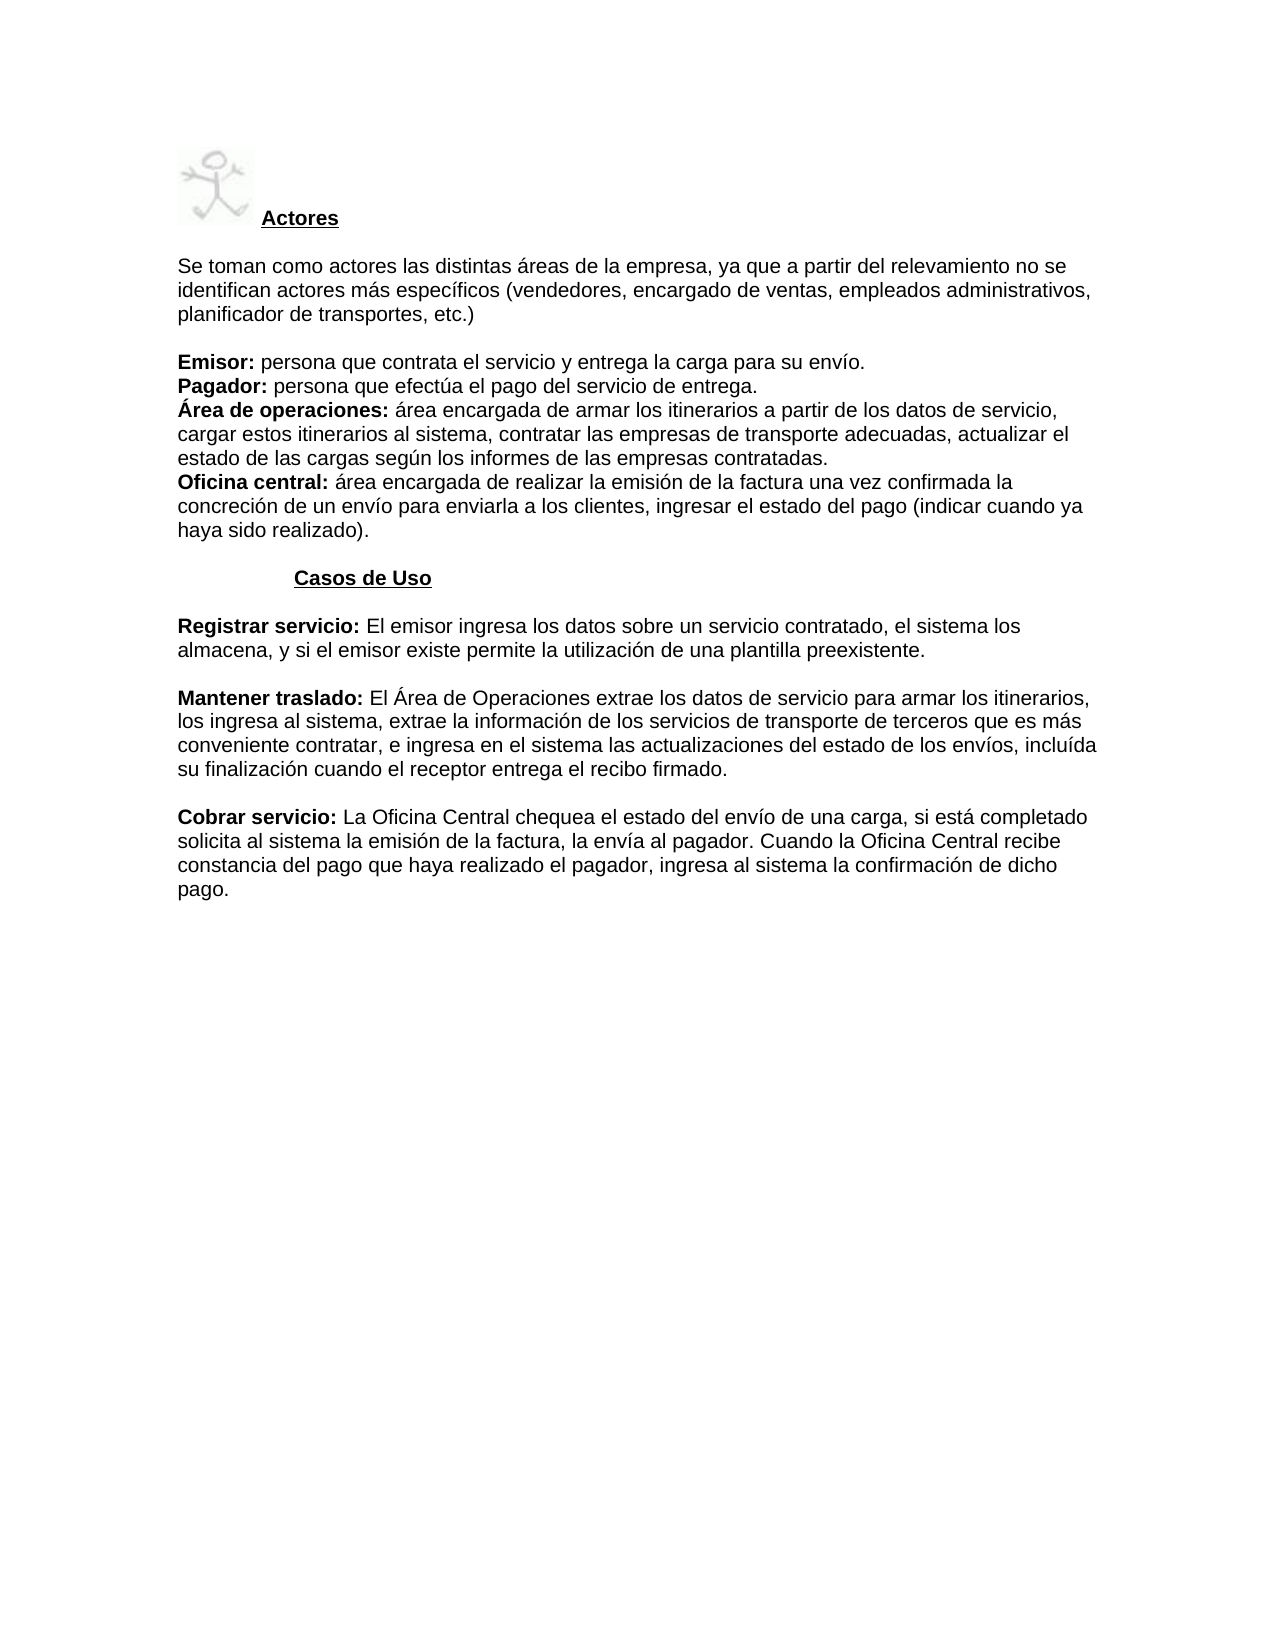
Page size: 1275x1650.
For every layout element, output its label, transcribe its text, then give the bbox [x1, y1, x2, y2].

text Registrar servicio: El emisor ingresa los datos sobre un servicio contratado, el sistema los almacena, y si el emisor existe permite la utilización de una plantilla preexistente. [177, 613, 1098, 661]
text Actores [177, 148, 1098, 230]
picture [177, 147, 256, 226]
text Casos de Uso [177, 566, 1098, 589]
text Cobrar servicio: La Oficina Central chequea el estado del envío de una carga, si está completado solicita al sistema la emisión de la factura, la envía al pagador. Cuando la Oficina Central recibe constancia del pago que haya realizado el pagador, ingresa al sistema la confirmación de dicho pago. [177, 805, 1098, 901]
text Emisor: persona que contrata el servicio y entrega la carga para su envío. [177, 350, 1098, 374]
text Oficina central: área encargada de realizar la emisión de la factura una vez confirmada la concreción de un envío para enviarla a los clientes, ingresar el estado del pago (indicar cuando ya haya sido realizado). [177, 470, 1098, 542]
text Área de operaciones: área encargada de armar los itinerarios a partir de los datos de servicio, cargar estos itinerarios al sistema, contratar las empresas de transporte adecuadas, actualizar el estado de las cargas según los informes de las empresas contratadas. [177, 398, 1098, 470]
text Pagador: persona que efectúa el pago del servicio de entrega. [177, 374, 1098, 398]
text Mantener traslado: El Área de Operaciones extrae los datos de servicio para armar los itinerarios, los ingresa al sistema, extrae la información de los servicios de transporte de terceros que es más conveniente contratar, e ingresa en el sistema las actualizaciones del estado de los envíos, incluída su finalización cuando el receptor entrega el recibo firmado. [177, 685, 1098, 781]
text Se toman como actores las distintas áreas de la empresa, ya que a partir del relevamiento no se identifican actores más específicos (vendedores, encargado de ventas, empleados administrativos, planificador de transportes, etc.) [177, 254, 1098, 326]
